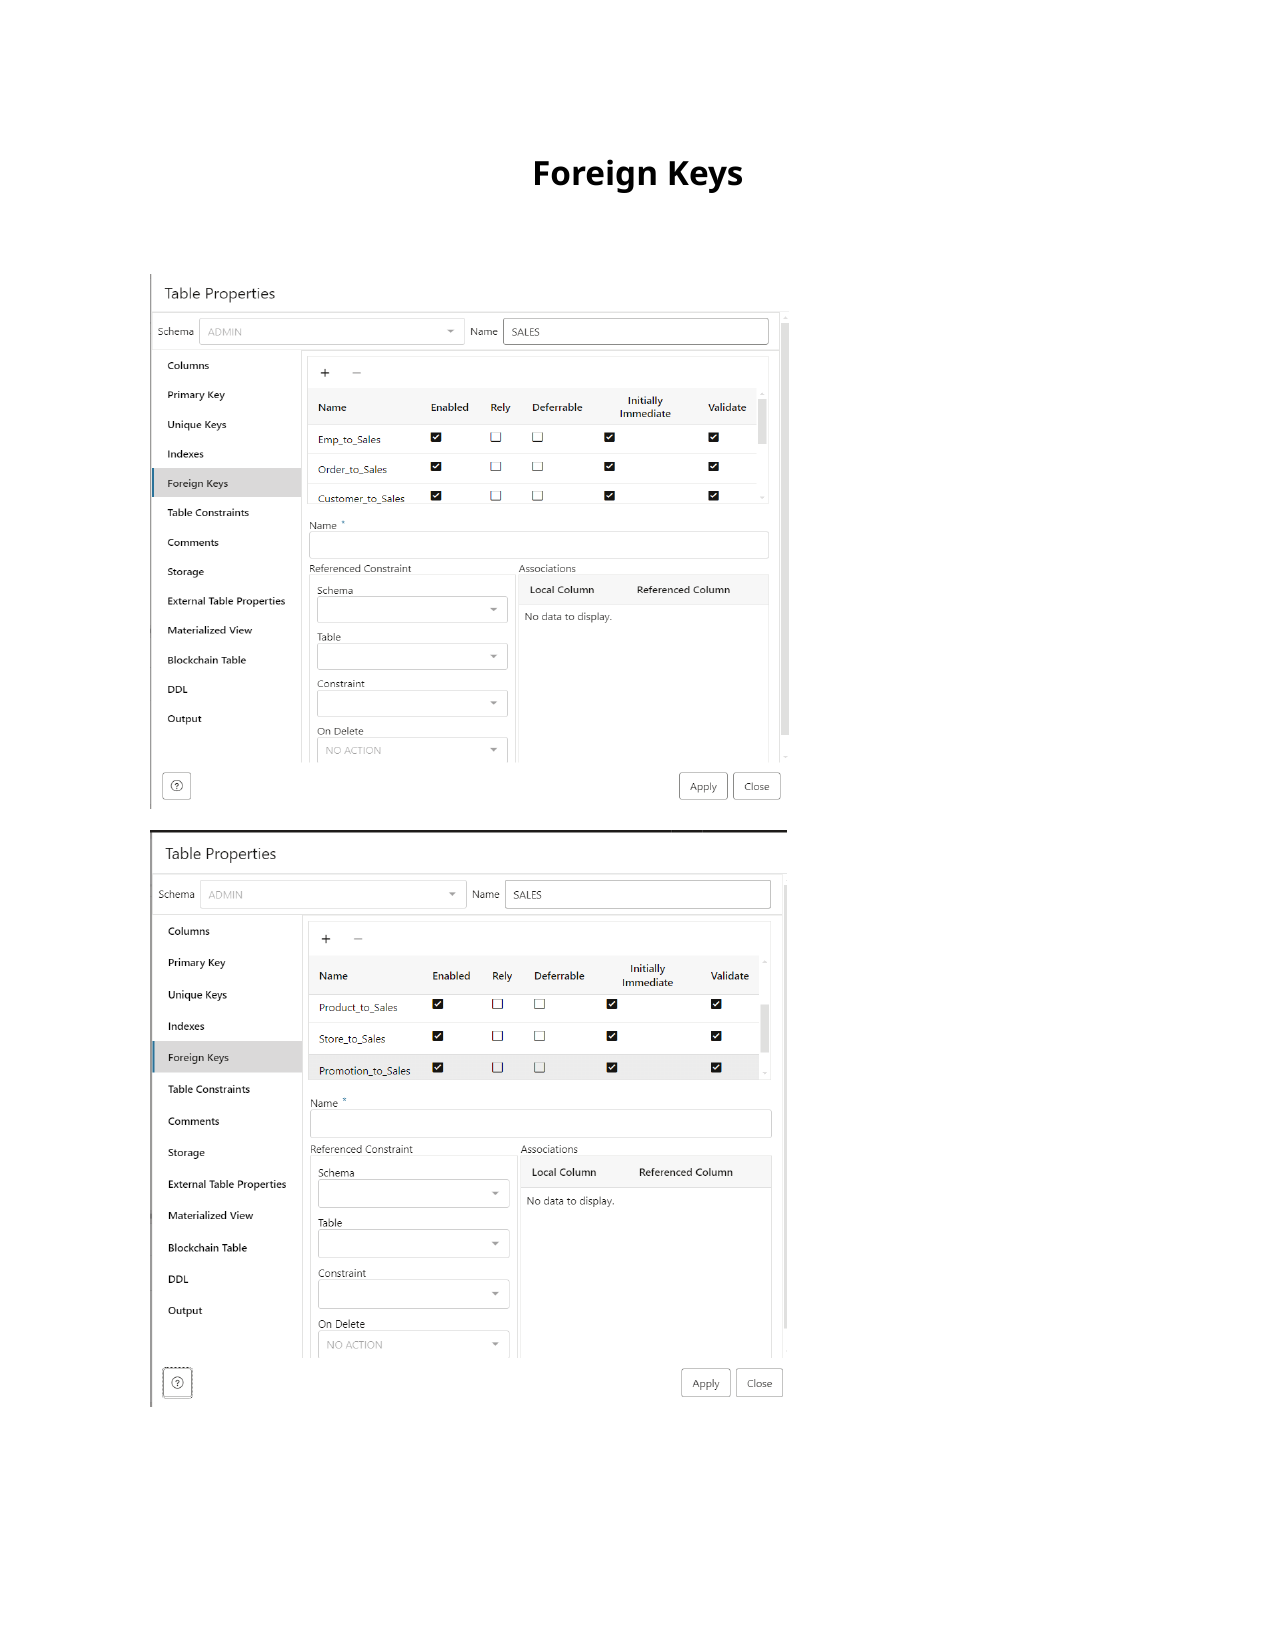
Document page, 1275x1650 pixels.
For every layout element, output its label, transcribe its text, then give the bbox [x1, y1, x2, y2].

picture [150, 830, 787, 1407]
picture [150, 274, 789, 809]
text Foreign Keys [150, 150, 1125, 195]
